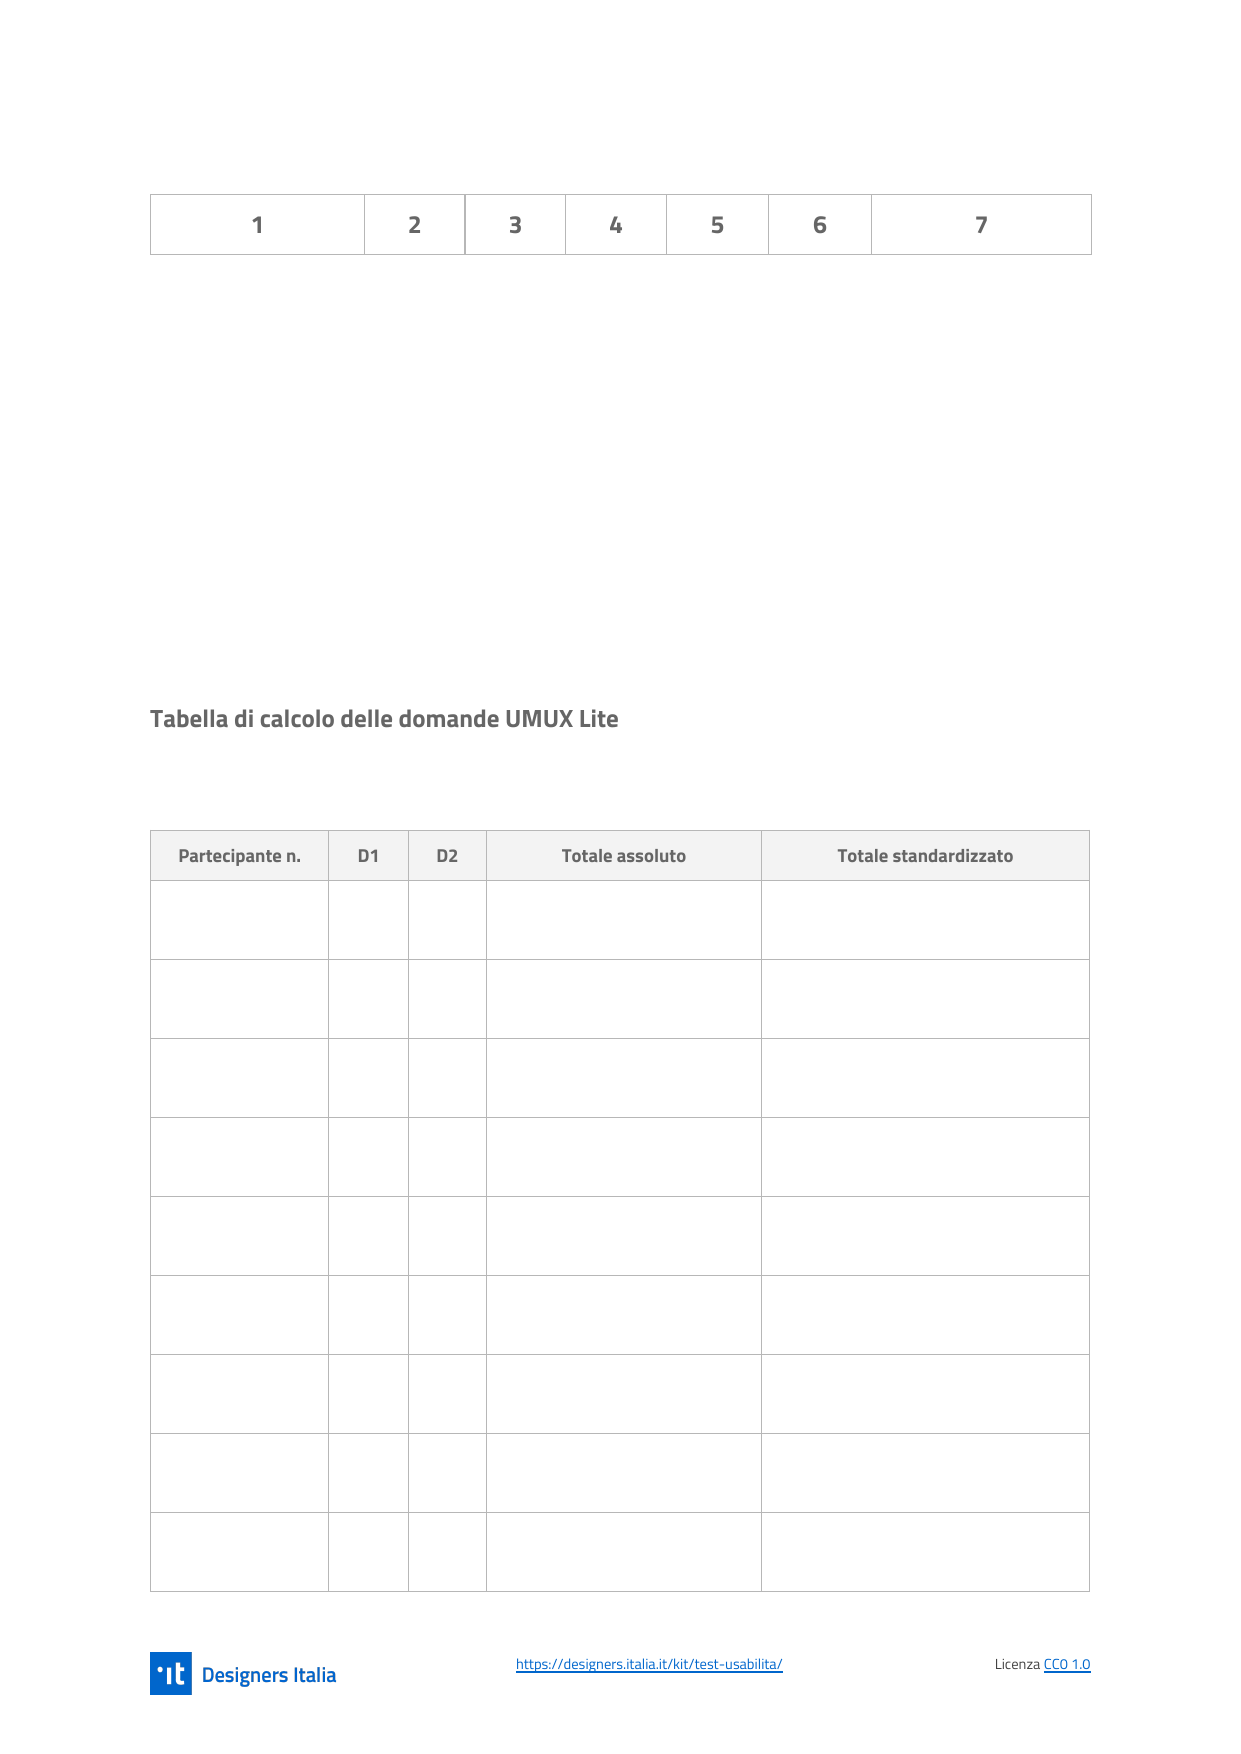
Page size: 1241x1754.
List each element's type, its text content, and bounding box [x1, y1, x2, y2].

table_cell [329, 1513, 408, 1591]
table_cell [329, 881, 408, 959]
table_cell [409, 1276, 486, 1354]
table_cell [762, 1197, 1089, 1275]
table_cell [409, 960, 486, 1038]
table_cell [329, 1118, 408, 1196]
table_cell [409, 1039, 486, 1117]
table_header D1 [329, 831, 408, 880]
table_cell [487, 960, 761, 1038]
table_cell [151, 1513, 328, 1591]
table_cell [409, 1513, 486, 1591]
table_cell [329, 1276, 408, 1354]
table_cell [762, 881, 1089, 959]
picture [150, 1652, 347, 1695]
table_cell [762, 1513, 1089, 1591]
table_cell [409, 881, 486, 959]
text Tabella di calcolo delle domande UMUX Lite [150, 699, 1078, 737]
table_header 5 [667, 195, 768, 253]
table_cell [151, 1355, 328, 1433]
table_cell [151, 1434, 328, 1512]
table_cell [762, 960, 1089, 1038]
table_header Totale standardizzato [762, 831, 1089, 880]
table_cell [329, 1039, 408, 1117]
table_cell [151, 1276, 328, 1354]
table_header Totale assoluto [487, 831, 761, 880]
table_cell [487, 1039, 761, 1117]
table_cell [329, 1355, 408, 1433]
table_cell [762, 1434, 1089, 1512]
table_header D2 [409, 831, 486, 880]
table_cell [487, 1118, 761, 1196]
table_cell [762, 1118, 1089, 1196]
table_cell [487, 1434, 761, 1512]
table_cell [151, 1118, 328, 1196]
table_cell [151, 1039, 328, 1117]
table_header 6 [769, 195, 871, 253]
table_cell [487, 1513, 761, 1591]
table_cell [762, 1355, 1089, 1433]
table_cell [487, 1276, 761, 1354]
table_header 1 [151, 195, 364, 253]
table_cell [762, 1276, 1089, 1354]
table_cell [409, 1434, 486, 1512]
table_cell [409, 1197, 486, 1275]
table_cell [151, 1197, 328, 1275]
table_cell [762, 1039, 1089, 1117]
table_header 3 [466, 195, 565, 253]
table_header 4 [566, 195, 666, 253]
table_cell [487, 1355, 761, 1433]
table_cell [487, 1197, 761, 1275]
table_cell [329, 1197, 408, 1275]
table_cell [409, 1118, 486, 1196]
table_header 2 [365, 195, 464, 253]
table_cell [151, 881, 328, 959]
table_cell [329, 960, 408, 1038]
table_cell [409, 1355, 486, 1433]
table_cell [151, 960, 328, 1038]
table_header 7 [872, 195, 1091, 253]
table_header Partecipante n. [151, 831, 328, 880]
table_cell [329, 1434, 408, 1512]
table_cell [487, 881, 761, 959]
